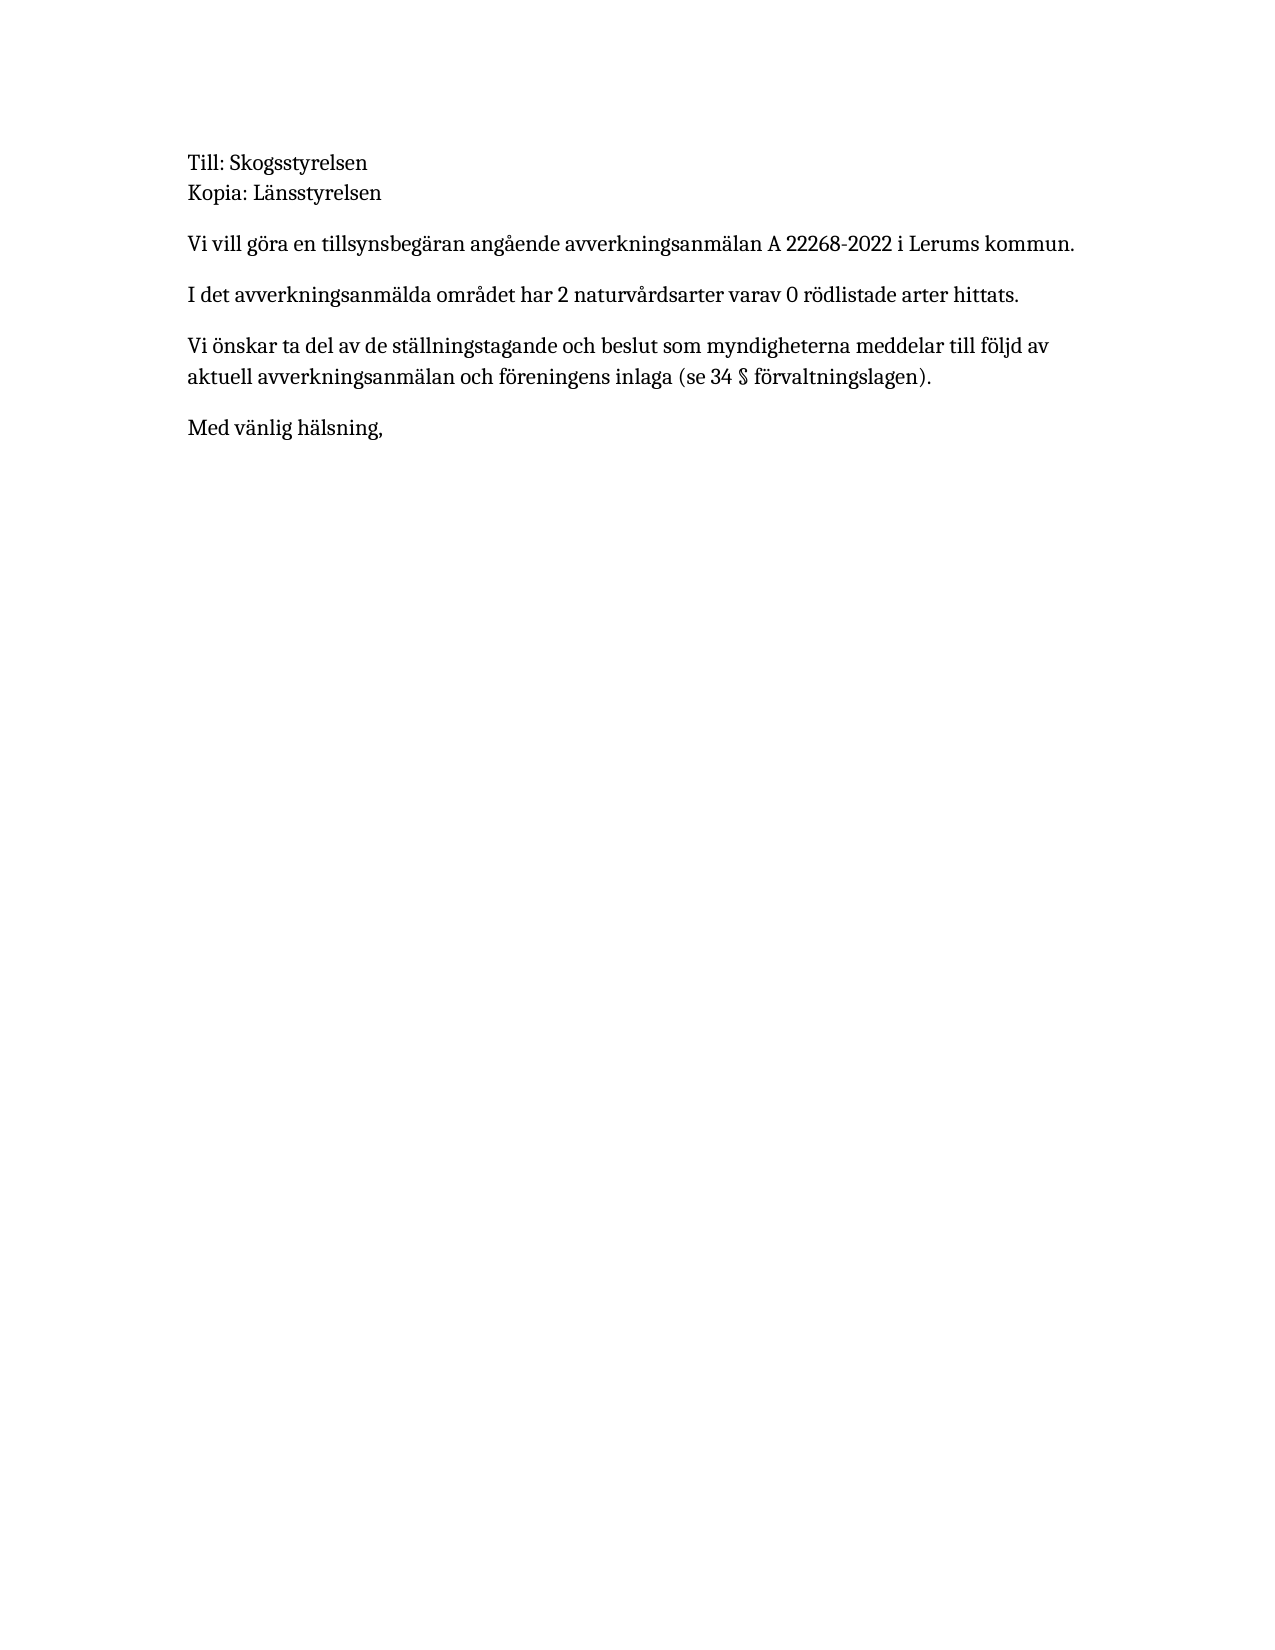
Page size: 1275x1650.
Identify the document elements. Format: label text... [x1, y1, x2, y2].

text Vi önskar ta del av de ställningstagande och beslut som myndigheterna meddelar till följd av aktuell avverkningsanmälan och föreningens inlaga (se 34 § förvaltningslagen). [187, 333, 1087, 390]
text Med vänlig hälsning, [187, 414, 1087, 471]
text Till: Skogsstyrelsen Kopia: Länsstyrelsen [187, 150, 1087, 207]
text Vi vill göra en tillsynsbegäran angående avverkningsanmälan A 22268-2022 i Lerums kommun. [187, 231, 1087, 258]
text I det avverkningsanmälda området har 2 naturvårdsarter varav 0 rödlistade arter hittats. [187, 282, 1087, 309]
